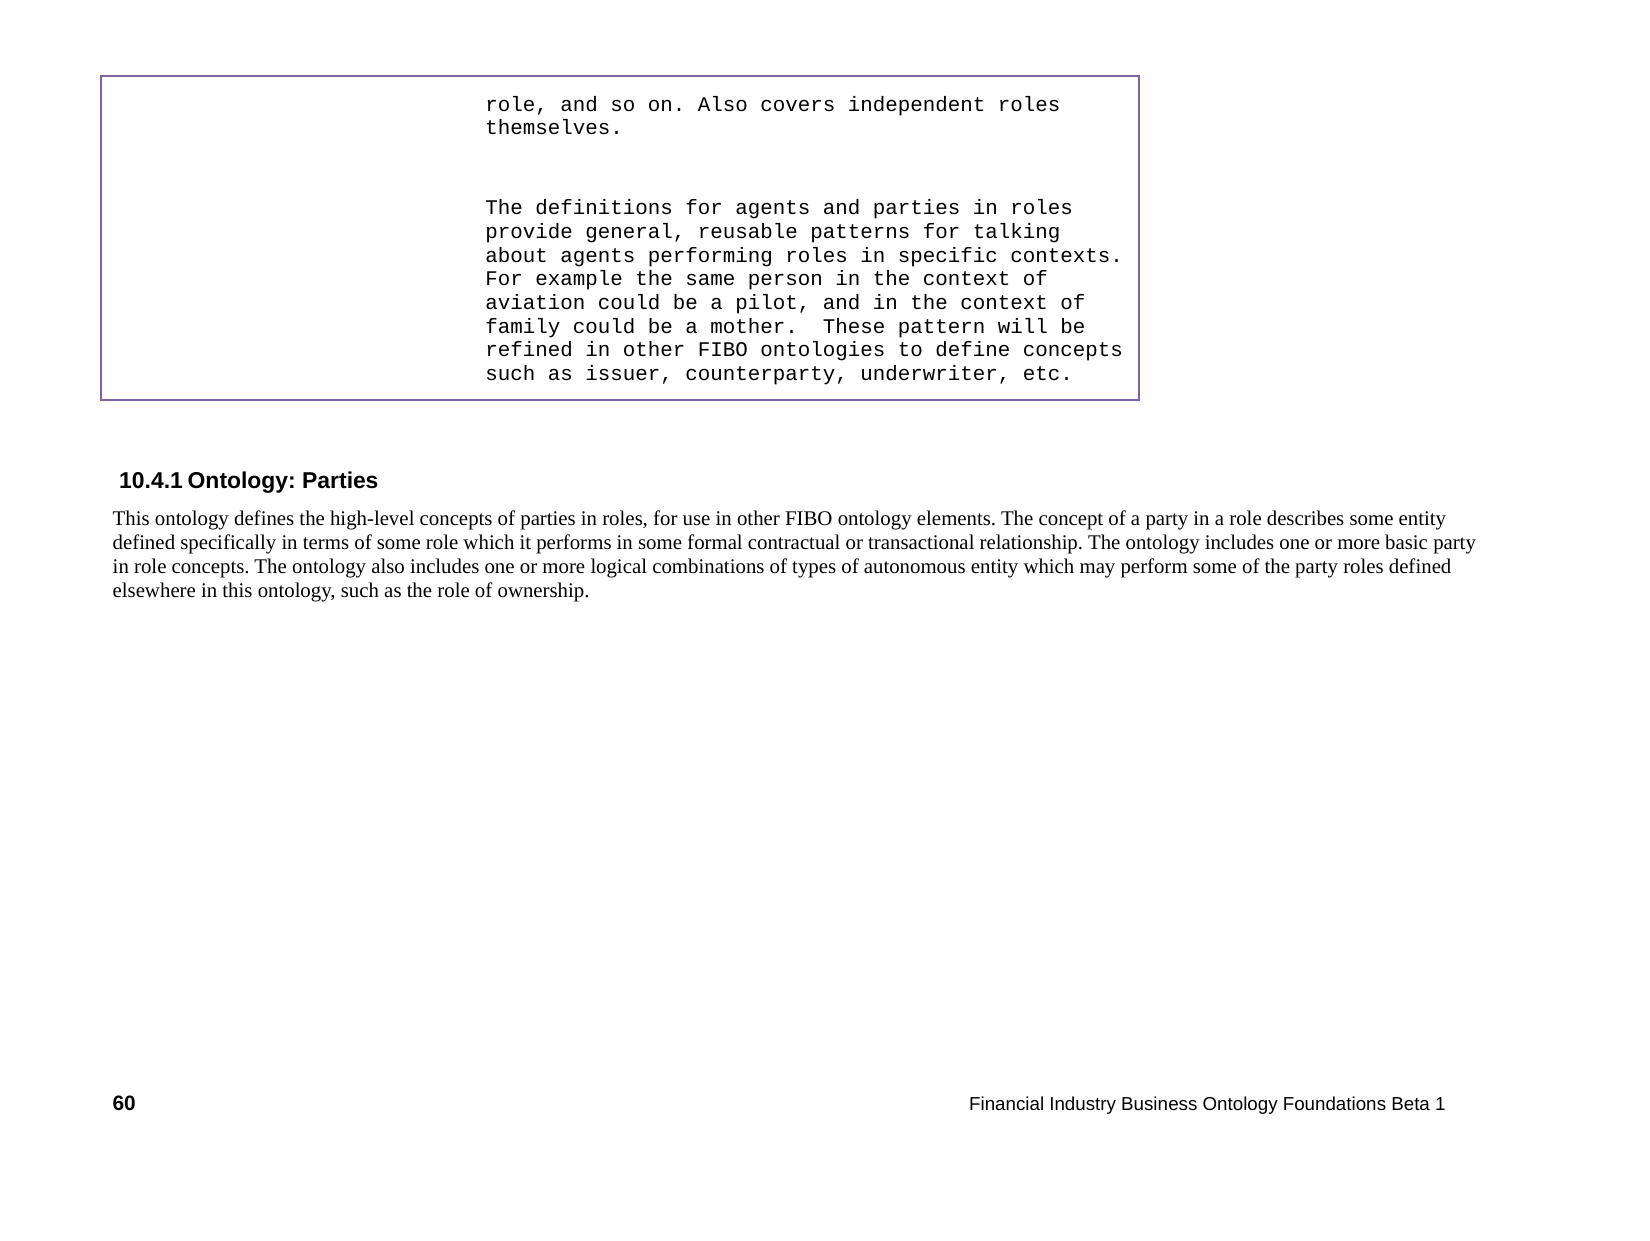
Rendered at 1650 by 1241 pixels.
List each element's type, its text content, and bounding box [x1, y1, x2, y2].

subtitle 10.4.1 Ontology: Parties [112, 467, 1477, 493]
text This ontology defines the high-level concepts of parties in roles, for use in other FIBO ontology elements. The concept of a party in a role describes some entity defined specifically in terms of some role which it performs in some formal contractual or transactional relationship. The ontology includes one or more basic party in role concepts. The ontology also includes one or more logical combinations of types of autonomous entity which may perform some of the party roles defined elsewhere in this ontology, such as the role of ownership. [112, 506, 1477, 602]
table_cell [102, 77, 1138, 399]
